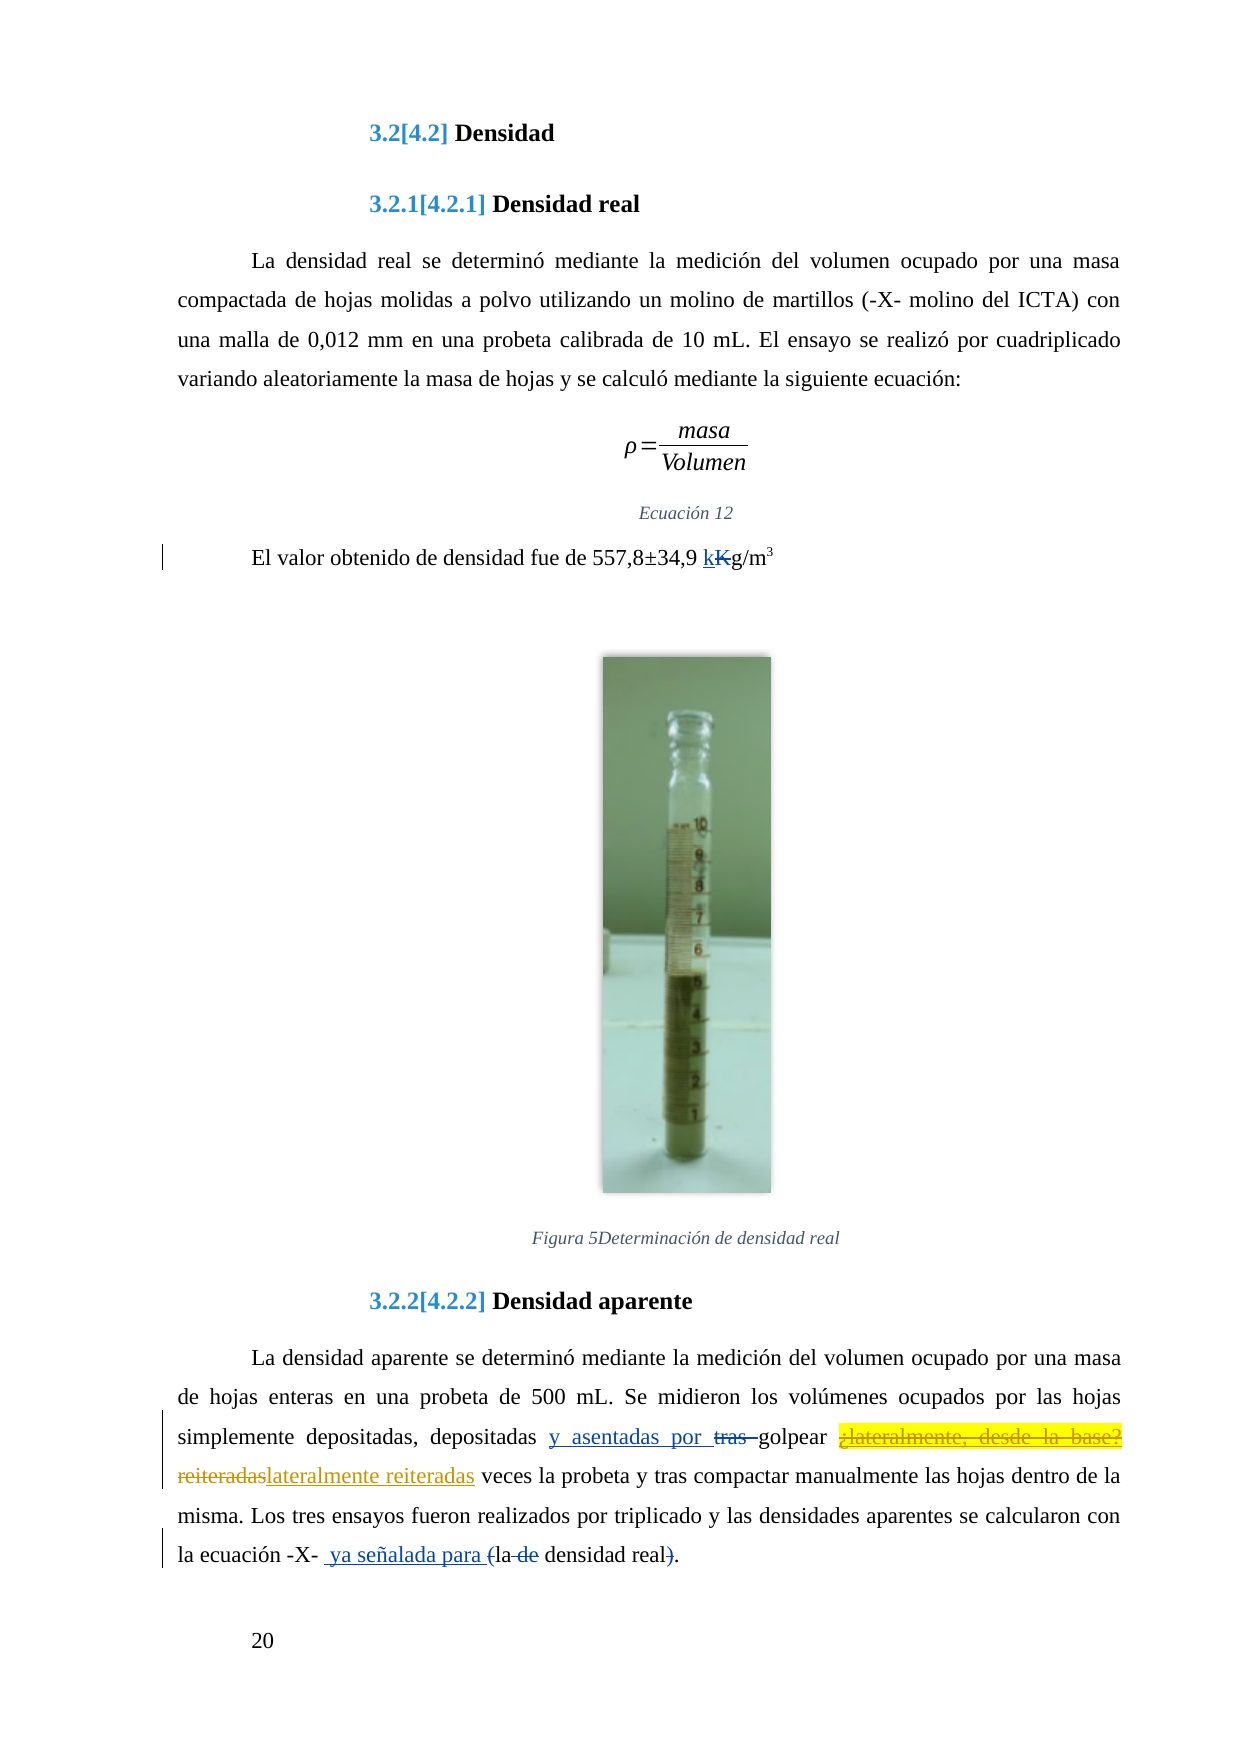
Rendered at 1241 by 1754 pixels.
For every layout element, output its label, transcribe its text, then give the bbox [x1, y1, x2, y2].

text La densidad real se determinó mediante la medición del volumen ocupado por una masa compactada de hojas molidas a polvo utilizando un molino de martillos (-X- molino del ICTA) con una malla de 0,012 mm en una probeta calibrada de 10 mL. El ensayo se realizó por cuadriplicado variando aleatoriamente la masa de hojas y se calculó mediante la siguiente ecuación: [177, 247, 1122, 391]
subtitle Densidad real [295, 189, 1122, 217]
text La densidad aparente se determinó mediante la medición del volumen ocupado por una masa de hojas enteras en una probeta de 500 mL. Se midieron los volúmenes ocupados por las hojas simplemente depositadas, depositadas golpear veces la probeta y tras compactar manualmente las hojas dentro de la misma. Los tres ensayos fueron realizados por triplicado y las densidades aparentes se calcularon con la ecuación -X- la densidad real. [177, 1344, 1122, 1568]
text Ecuación 12 [177, 502, 1122, 523]
picture [603, 657, 771, 1193]
text El valor obtenido de densidad fue de 557,8±34,9 g/m3 [177, 544, 1122, 570]
subtitle Densidad aparente [295, 1286, 1122, 1315]
text Figura 5Determinación de densidad real [177, 1227, 1122, 1248]
subtitle Densidad [295, 118, 1122, 147]
